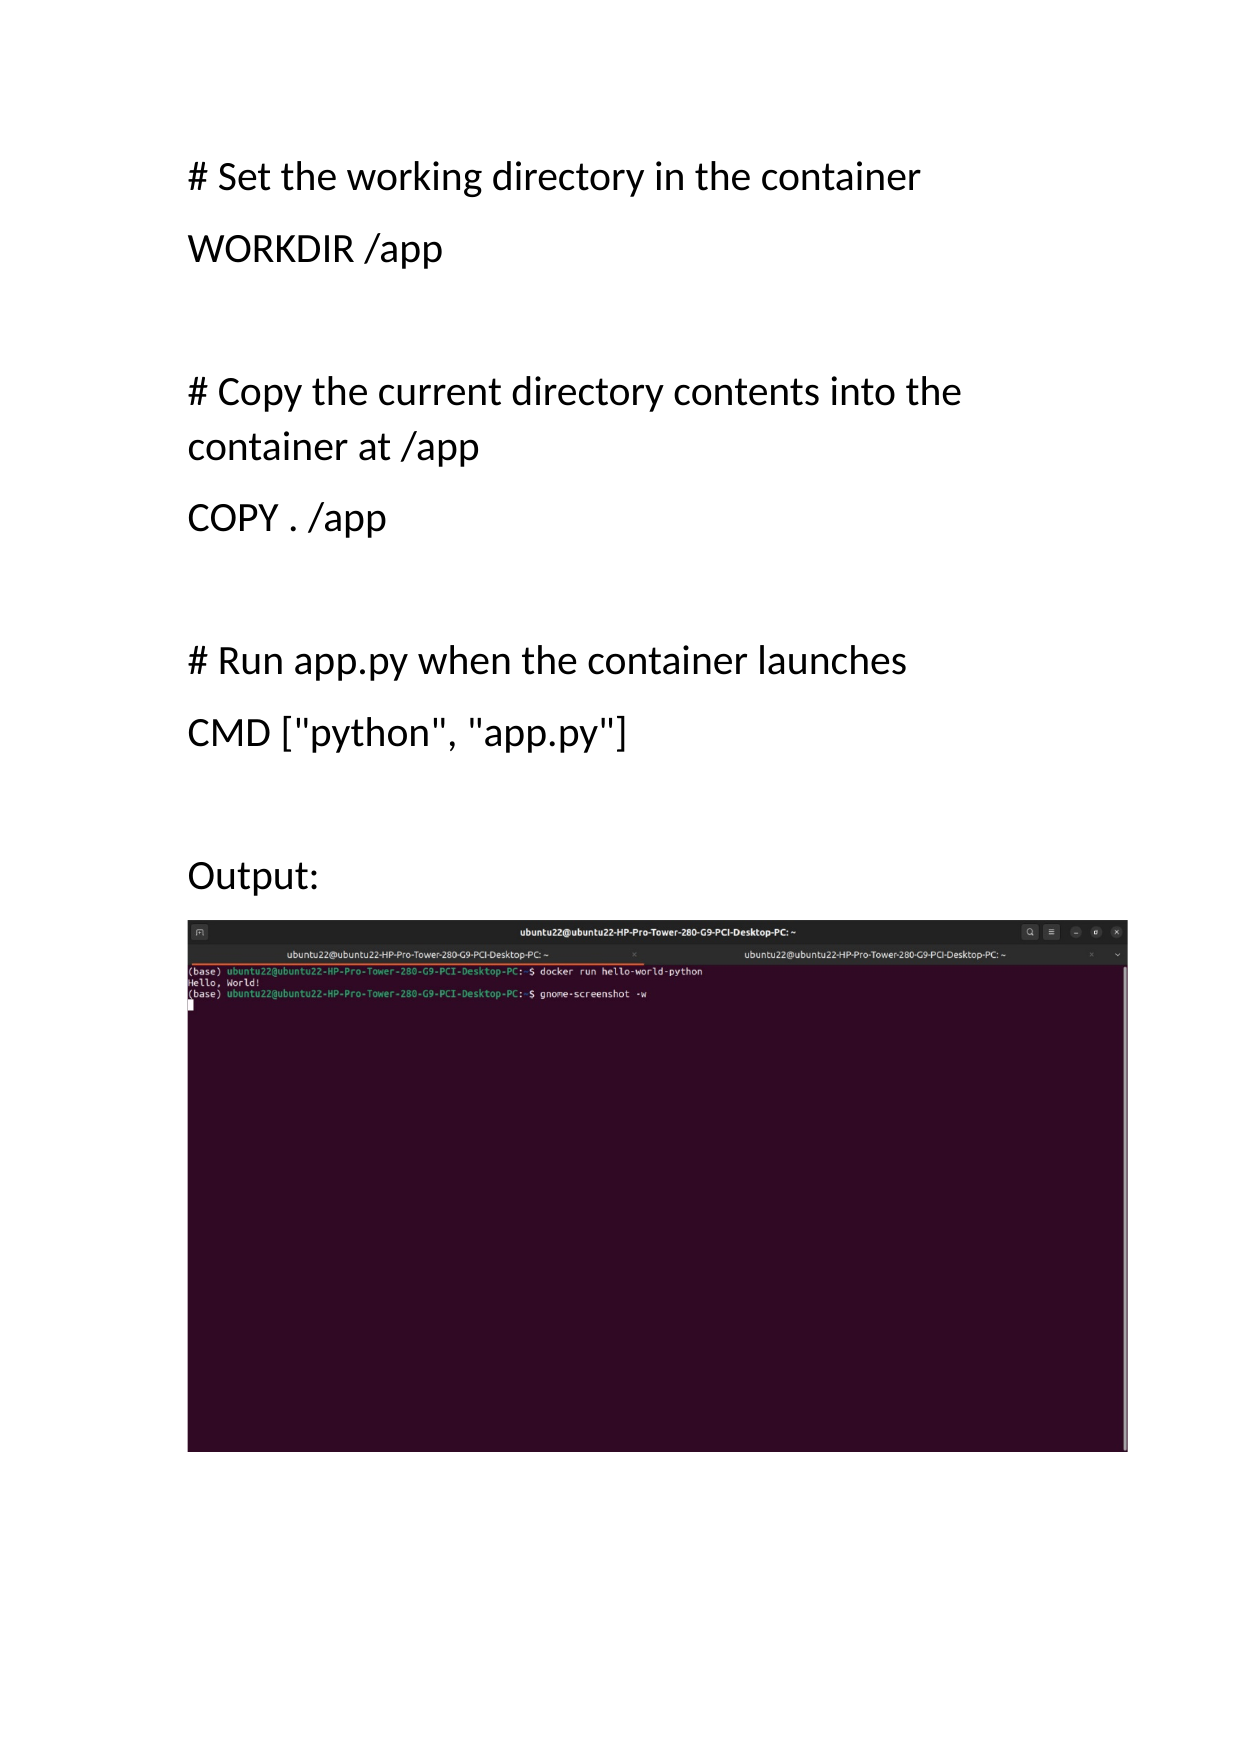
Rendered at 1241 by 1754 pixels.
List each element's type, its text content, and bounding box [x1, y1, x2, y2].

text # Set the working directory in the container [187, 150, 1090, 201]
text # Copy the current directory contents into the container at /app [187, 365, 1090, 470]
text # Run app.py when the container launches [187, 634, 1090, 685]
text Output: [187, 849, 1090, 900]
picture [187, 920, 1128, 1452]
text CMD ["python", "app.py"] [187, 706, 1090, 757]
text COPY . /app [187, 491, 1090, 542]
text WORKDIR /app [187, 222, 1090, 272]
